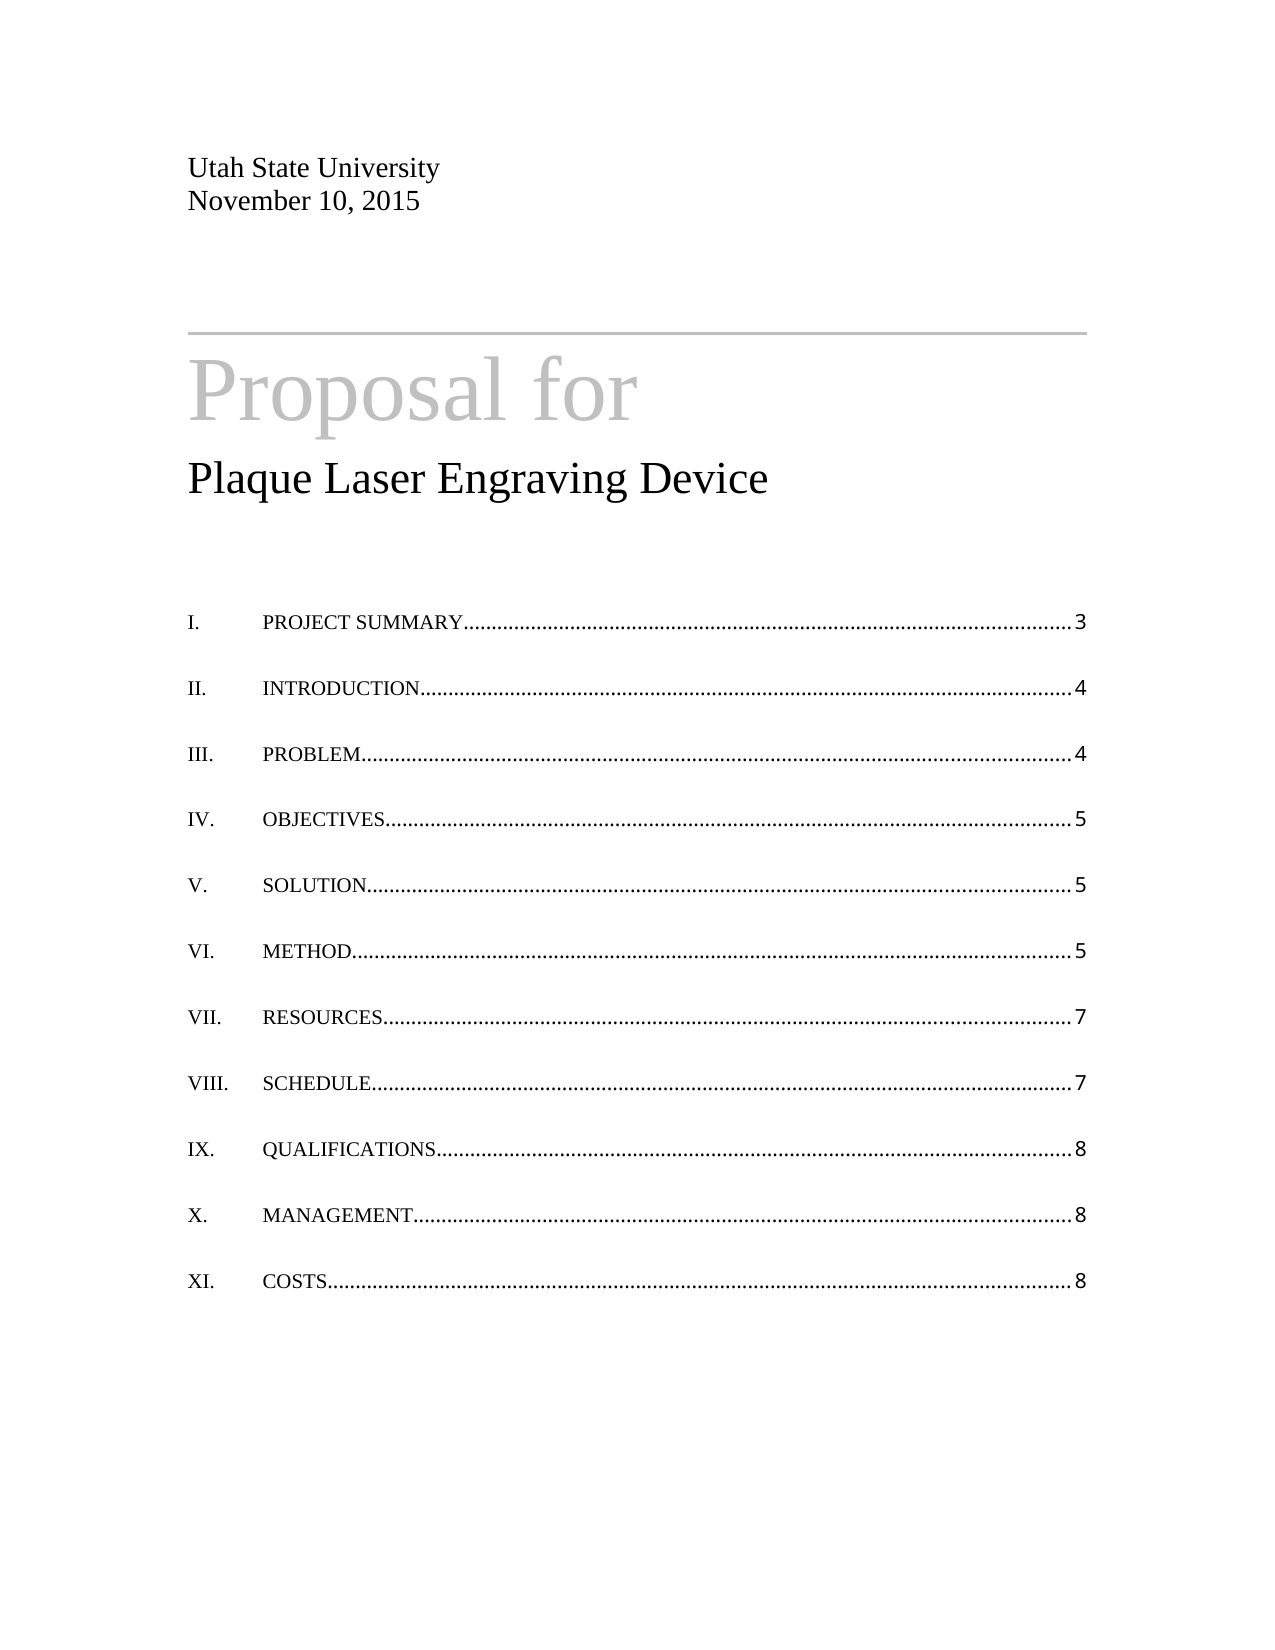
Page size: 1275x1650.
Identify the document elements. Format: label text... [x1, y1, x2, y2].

text Utah State University November 10, 2015 [187, 150, 1087, 217]
text IX. Qualifications 8 [187, 1134, 1087, 1163]
text I. Project Summary 3 [187, 607, 1087, 635]
text X. Management 8 [187, 1200, 1087, 1229]
text VII. Resources 7 [187, 1002, 1087, 1031]
text IV. Objectives 5 [187, 804, 1087, 833]
text Proposal for [187, 333, 1087, 440]
text III. Problem 4 [187, 739, 1087, 767]
text V. Solution 5 [187, 871, 1087, 899]
text VI. Method 5 [187, 936, 1087, 965]
text Plaque Laser Engraving Device [187, 451, 1087, 503]
text VIII. Schedule 7 [187, 1068, 1087, 1097]
text XI. Costs 8 [187, 1266, 1087, 1294]
text II. Introduction 4 [187, 673, 1087, 701]
